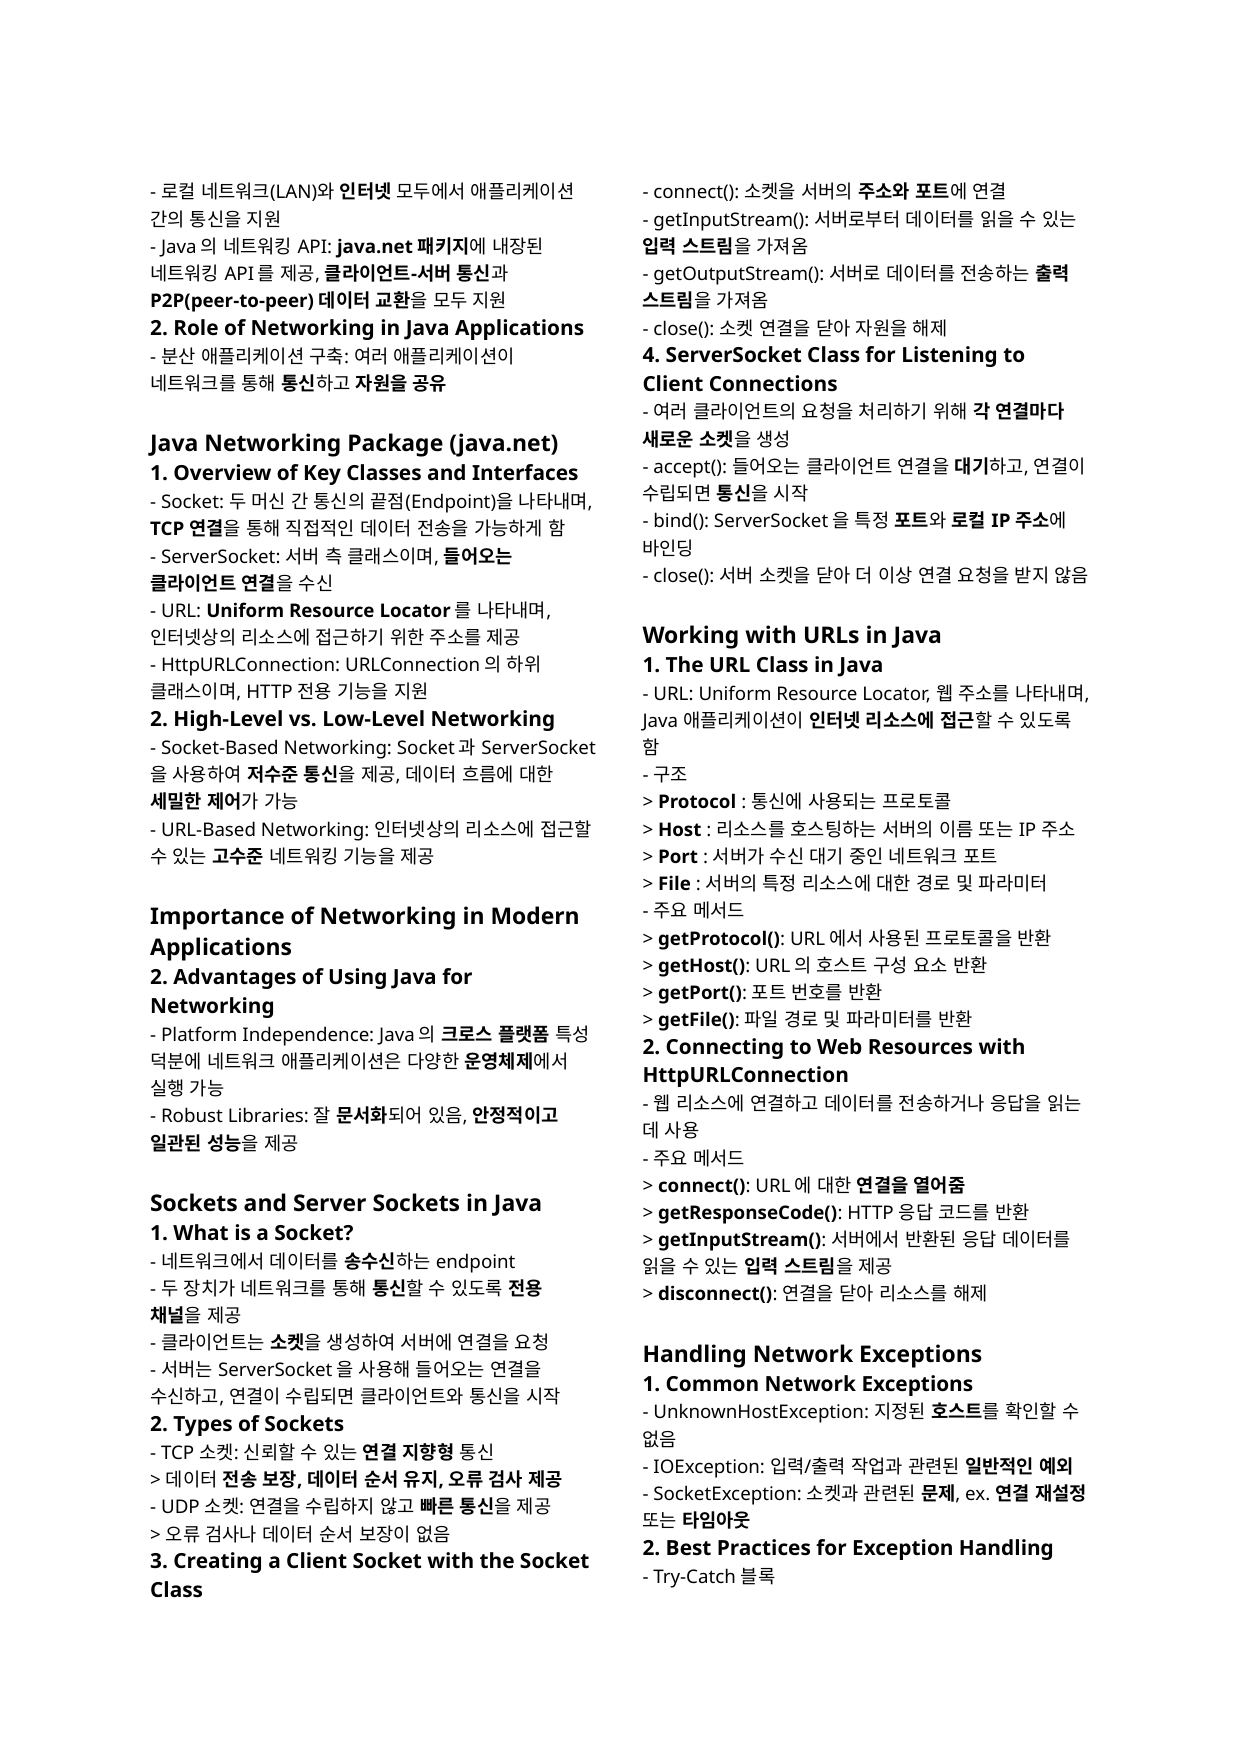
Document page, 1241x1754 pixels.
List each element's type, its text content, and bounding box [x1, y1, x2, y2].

text - ServerSocket: 서버 측 클래스이며, 들어오는 클라이언트 연결을 수신 [150, 541, 598, 596]
text 1. What is a Socket? [150, 1218, 598, 1246]
text - 주요 메서드 [642, 1143, 1090, 1170]
text > disconnect(): 연결을 닫아 리소스를 해제 [642, 1279, 1090, 1306]
text - bind(): ServerSocket을 특정 포트와 로컬 IP 주소에 바인딩 [642, 506, 1090, 560]
text - close(): 서버 소켓을 닫아 더 이상 연결 요청을 받지 않음 [642, 560, 1090, 587]
text - 구조 [642, 760, 1090, 787]
text > File : 서버의 특정 리소스에 대한 경로 및 파라미터 [642, 869, 1090, 896]
text > getInputStream(): 서버에서 반환된 응답 데이터를 읽을 수 있는 입력 스트림을 제공 [642, 1225, 1090, 1279]
text - URL: Uniform Resource Locator를 나타내며, 인터넷상의 리소스에 접근하기 위한 주소를 제공 [150, 596, 598, 650]
text > Host : 리소스를 호스팅하는 서버의 이름 또는 IP 주소 [642, 814, 1090, 842]
text - getInputStream(): 서버로부터 데이터를 읽을 수 있는 입력 스트림을 가져옴 [642, 204, 1090, 259]
text > connect(): URL에 대한 연결을 열어줌 [642, 1170, 1090, 1197]
text - TCP 소켓: 신뢰할 수 있는 연결 지향형 통신 [150, 1438, 598, 1465]
text Importance of Networking in Modern Applications [150, 900, 598, 962]
text - Platform Independence: Java의 크로스 플랫폼 특성 덕분에 네트워크 애플리케이션은 다양한 운영체제에서 실행 가능 [150, 1019, 598, 1101]
text 1. Common Network Exceptions [642, 1369, 1090, 1397]
text - URL: Uniform Resource Locator, 웹 주소를 나타내며, Java 애플리케이션이 인터넷 리소스에 접근할 수 있도록 함 [642, 678, 1090, 760]
text Handling Network Exceptions [642, 1337, 1090, 1369]
text - URL-Based Networking: 인터넷상의 리소스에 접근할 수 있는 고수준 네트워킹 기능을 제공 [150, 814, 598, 869]
text - Socket-Based Networking: Socket과 ServerSocket을 사용하여 저수준 통신을 제공, 데이터 흐름에 대한 세밀한 제어가 가능 [150, 733, 598, 814]
text 2. Role of Networking in Java Applications [150, 313, 598, 342]
text - 서버는 ServerSocket을 사용해 들어오는 연결을 수신하고, 연결이 수립되면 클라이언트와 통신을 시작 [150, 1355, 598, 1409]
text Sockets and Server Sockets in Java [150, 1187, 598, 1218]
text > getProtocol(): URL에서 사용된 프로토콜을 반환 [642, 923, 1090, 950]
text - accept(): 들어오는 클라이언트 연결을 대기하고, 연결이 수립되면 통신을 시작 [642, 452, 1090, 506]
text 2. Advantages of Using Java for Networking [150, 962, 598, 1019]
text > getResponseCode(): HTTP 응답 코드를 반환 [642, 1197, 1090, 1225]
text - 네트워크에서 데이터를 송수신하는 endpoint [150, 1246, 598, 1273]
text > Port : 서버가 수신 대기 중인 네트워크 포트 [642, 842, 1090, 869]
text - 로컬 네트워크(LAN)와 인터넷 모두에서 애플리케이션 간의 통신을 지원 [150, 177, 598, 232]
text - 분산 애플리케이션 구축: 여러 애플리케이션이 네트워크를 통해 통신하고 자원을 공유 [150, 342, 598, 396]
text > getHost(): URL의 호스트 구성 요소 반환 [642, 950, 1090, 977]
text - Robust Libraries: 잘 문서화되어 있음, 안정적이고 일관된 성능을 제공 [150, 1101, 598, 1155]
text 2. Connecting to Web Resources with HttpURLConnection [642, 1032, 1090, 1089]
text 2. Best Practices for Exception Handling [642, 1533, 1090, 1562]
text > 데이터 전송 보장, 데이터 순서 유지, 오류 검사 제공 [150, 1465, 598, 1492]
text 1. The URL Class in Java [642, 650, 1090, 678]
text 1. Overview of Key Classes and Interfaces [150, 458, 598, 487]
text - Try-Catch 블록 [642, 1562, 1090, 1589]
text > getFile(): 파일 경로 및 파라미터를 반환 [642, 1005, 1090, 1032]
text 2. Types of Sockets [150, 1409, 598, 1438]
text - UDP 소켓: 연결을 수립하지 않고 빠른 통신을 제공 [150, 1492, 598, 1519]
text - SocketException: 소켓과 관련된 문제, ex. 연결 재설정 또는 타임아웃 [642, 1479, 1090, 1533]
text - 두 장치가 네트워크를 통해 통신할 수 있도록 전용 채널을 제공 [150, 1273, 598, 1328]
text - Socket: 두 머신 간 통신의 끝점(Endpoint)을 나타내며, TCP 연결을 통해 직접적인 데이터 전송을 가능하게 함 [150, 487, 598, 541]
text Working with URLs in Java [642, 619, 1090, 650]
text - IOException: 입력/출력 작업과 관련된 일반적인 예외 [642, 1452, 1090, 1479]
text 3. Creating a Client Socket with the Socket Class [150, 1547, 598, 1603]
text - connect(): 소켓을 서버의 주소와 포트에 연결 [642, 177, 1090, 204]
text - 클라이언트는 소켓을 생성하여 서버에 연결을 요청 [150, 1328, 598, 1355]
text > getPort(): 포트 번호를 반환 [642, 977, 1090, 1005]
text Java Networking Package (java.net) [150, 427, 598, 458]
text - 여러 클라이언트의 요청을 처리하기 위해 각 연결마다 새로운 소켓을 생성 [642, 397, 1090, 452]
text - UnknownHostException: 지정된 호스트를 확인할 수 없음 [642, 1397, 1090, 1452]
text - getOutputStream(): 서버로 데이터를 전송하는 출력 스트림을 가져옴 [642, 259, 1090, 313]
text > 오류 검사나 데이터 순서 보장이 없음 [150, 1519, 598, 1547]
text 2. High-Level vs. Low-Level Networking [150, 704, 598, 733]
text - 웹 리소스에 연결하고 데이터를 전송하거나 응답을 읽는 데 사용 [642, 1089, 1090, 1143]
text - HttpURLConnection: URLConnection의 하위 클래스이며, HTTP 전용 기능을 지원 [150, 650, 598, 704]
text > Protocol : 통신에 사용되는 프로토콜 [642, 787, 1090, 814]
text - close(): 소켓 연결을 닫아 자원을 해제 [642, 313, 1090, 340]
text 4. ServerSocket Class for Listening to Client Connections [642, 340, 1090, 397]
text - Java의 네트워킹 API: java.net 패키지에 내장된 네트워킹 API를 제공, 클라이언트-서버 통신과 P2P(peer-to-peer) 데이터 교환을 모두 지원 [150, 232, 598, 313]
text - 주요 메서드 [642, 896, 1090, 923]
